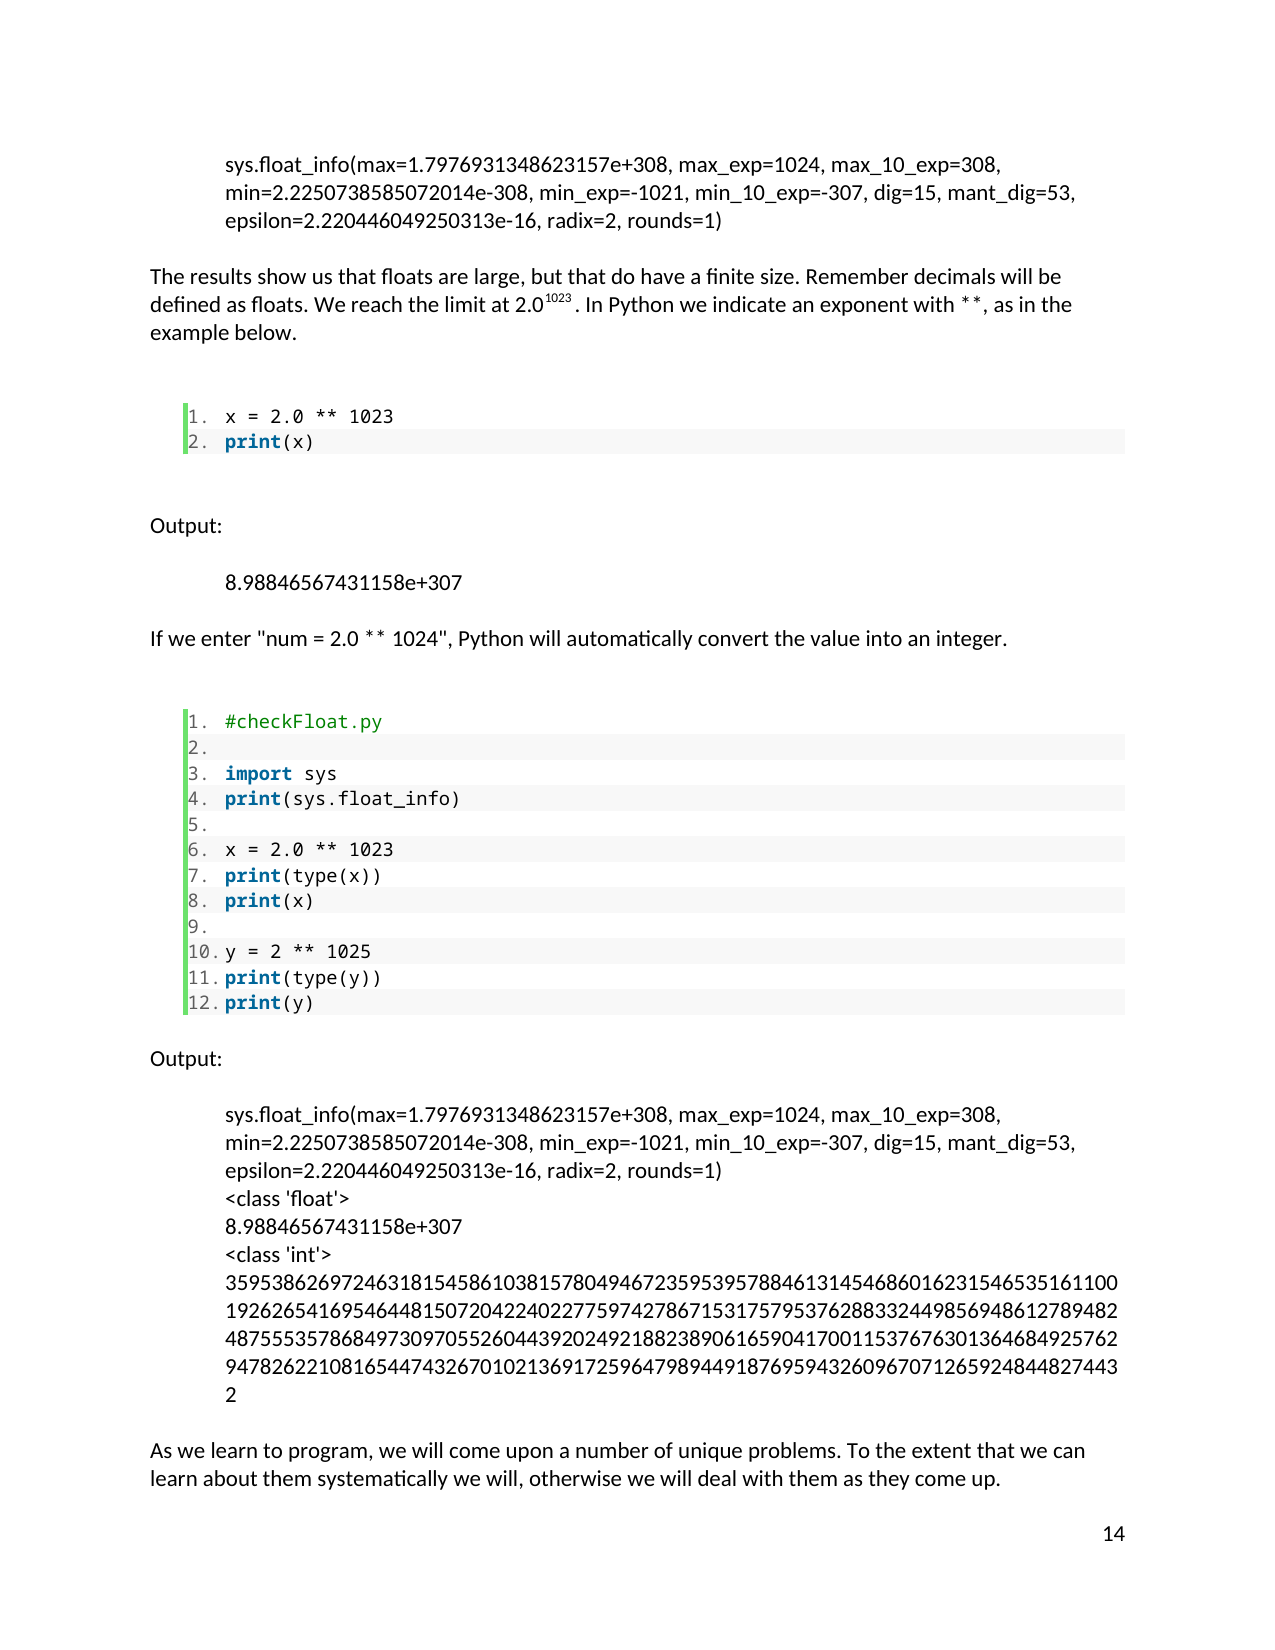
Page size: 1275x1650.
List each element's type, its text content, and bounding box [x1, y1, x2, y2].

list #checkFloat.py [188, 709, 1125, 734]
list import sys [188, 760, 1125, 785]
text sys.float_info(max=1.7976931348623157e+308, max_exp=1024, max_10_exp=308, min=2.2250738585072014e-308, min_exp=-1021, min_10_exp=-307, dig=15, mant_dig=53, epsilon=2.220446049250313e-16, radix=2, rounds=1) [225, 1100, 1125, 1184]
text <class 'int'> [225, 1240, 1125, 1268]
list x = 2.0 ** 1023 [188, 403, 1125, 429]
text If we enter "num = 2.0 ** 1024", Python will automatically convert the value into an integer. [150, 624, 1125, 652]
text 8.98846567431158e+307 [150, 568, 1125, 596]
text The results show us that floats are large, but that do have a finite size. Remember decimals will be defined as floats. We reach the limit at 2.01023 . In Python we indicate an exponent with **, as in the example below. [150, 262, 1125, 346]
text Output: [150, 512, 1125, 539]
text <class 'float'> [225, 1184, 1125, 1212]
list print(x) [188, 887, 1125, 913]
list print(type(x)) [188, 862, 1125, 887]
list print(x) [188, 429, 1125, 454]
list print(sys.float_info) [188, 785, 1125, 811]
list print(type(y)) [188, 964, 1125, 989]
text 8.98846567431158e+307 [225, 1212, 1125, 1240]
list x = 2.0 ** 1023 [188, 836, 1125, 862]
text 359538626972463181545861038157804946723595395788461314546860162315465351611001926265416954644815072042240227759742786715317579537628833244985694861278948248755535786849730970552604439202492188238906165904170011537676301364684925762947826221081654474326701021369172596479894491876959432609670712659248448274432 [225, 1268, 1125, 1408]
text As we learn to program, we will come upon a number of unique problems. To the extent that we can learn about them systematically we will, otherwise we will deal with them as they come up. [150, 1437, 1125, 1493]
list y = 2 ** 1025 [188, 938, 1125, 964]
text sys.float_info(max=1.7976931348623157e+308, max_exp=1024, max_10_exp=308, min=2.2250738585072014e-308, min_exp=-1021, min_10_exp=-307, dig=15, mant_dig=53, epsilon=2.220446049250313e-16, radix=2, rounds=1) [225, 150, 1125, 234]
list print(y) [188, 989, 1125, 1015]
text Output: [150, 1044, 1125, 1072]
